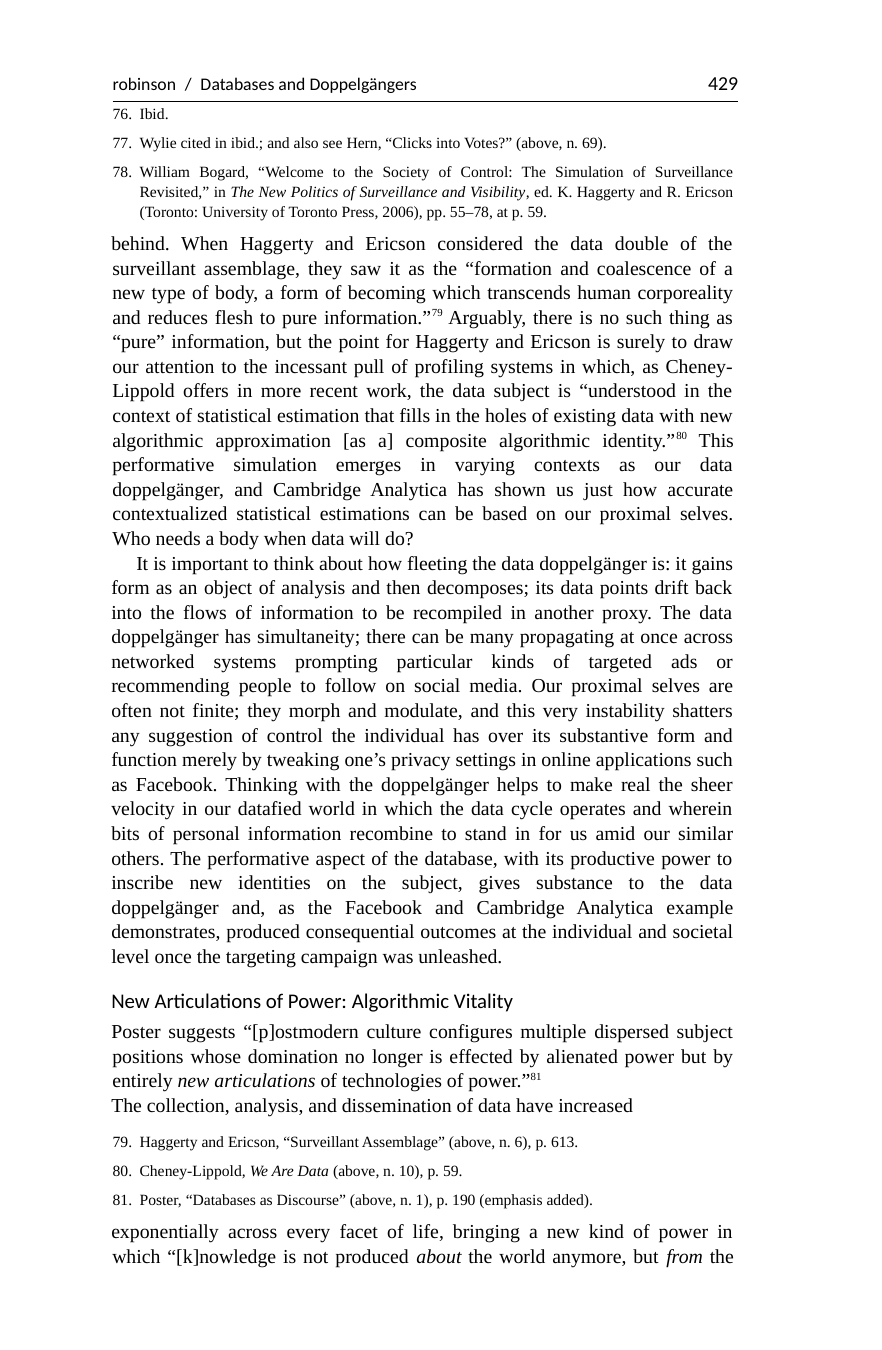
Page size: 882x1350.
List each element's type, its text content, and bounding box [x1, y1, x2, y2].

text The collection, analysis, and dissemination of data have increased [111, 1094, 734, 1117]
text behind. When Haggerty and Ericson considered the data double of the surveillant assemblage, they saw it as the “formation and coalescence of a new type of body, a form of becoming which transcends human corporeality and reduces flesh to pure information.”79 Arguably, there is no such thing as “pure” information, but the point for Haggerty and Ericson is surely to draw our attention to the incessant pull of profiling systems in which, as Cheney-Lippold offers in more recent work, the data subject is “understood in the context of statistical estimation that fills in the holes of existing data with new algorithmic approximation [as a] composite algorithmic identity.”80 This performative simulation emerges in varying contexts as our data doppelgänger, and Cambridge Analytica has shown us just how accurate contextualized statistical estimations can be based on our proximal selves. Who needs a body when data will do? [111, 232, 734, 550]
list Cheney-Lippold, We Are Data (above, n. 10), p. 59. [112, 1162, 734, 1180]
list Ibid. [112, 97, 734, 123]
text Poster suggests “[p]ostmodern culture configures multiple dispersed subject positions whose domination no longer is effected by alienated power but by entirely new articulations of technologies of power.”81 [111, 1020, 734, 1092]
text It is important to think about how fleeting the data doppelgänger is: it gains form as an object of analysis and then decomposes; its data points drift back into the flows of information to be recompiled in another proxy. The data doppelgänger has simultaneity; there can be many propagating at once across networked systems prompting particular kinds of targeted ads or recommending people to follow on social media. Our proximal selves are often not finite; they morph and modulate, and this very instability shatters any suggestion of control the individual has over its substantive form and function merely by tweaking one’s privacy settings in online applications such as Facebook. Thinking with the doppelgänger helps to make real the sheer velocity in our datafied world in which the data cycle operates and wherein bits of personal information recombine to stand in for us amid our similar others. The performative aspect of the database, with its productive power to inscribe new identities on the subject, gives substance to the data doppelgänger and, as the Facebook and Cambridge Analytica example demonstrates, produced consequential outcomes at the individual and societal level once the targeting campaign was unleashed. [111, 552, 734, 968]
list Haggerty and Ericson, “Surveillant Assemblage” (above, n. 6), p. 613. [112, 1133, 734, 1151]
list William Bogard, “Welcome to the Society of Control: The Simulation of Surveillance Revisited,” in The New Politics of Surveillance and Visibility, ed. K. Haggerty and R. Ericson (Toronto: University of Toronto Press, 2006), pp. 55–78, at p. 59. [112, 163, 734, 221]
list Poster, “Databases as Discourse” (above, n. 1), p. 190 (emphasis added). [112, 1191, 734, 1209]
list Wylie cited in ibid.; and also see Hern, “Clicks into Votes?” (above, n. 69). [112, 134, 734, 152]
subtitle New Articulations of Power: Algorithmic Vitality [111, 988, 738, 1014]
